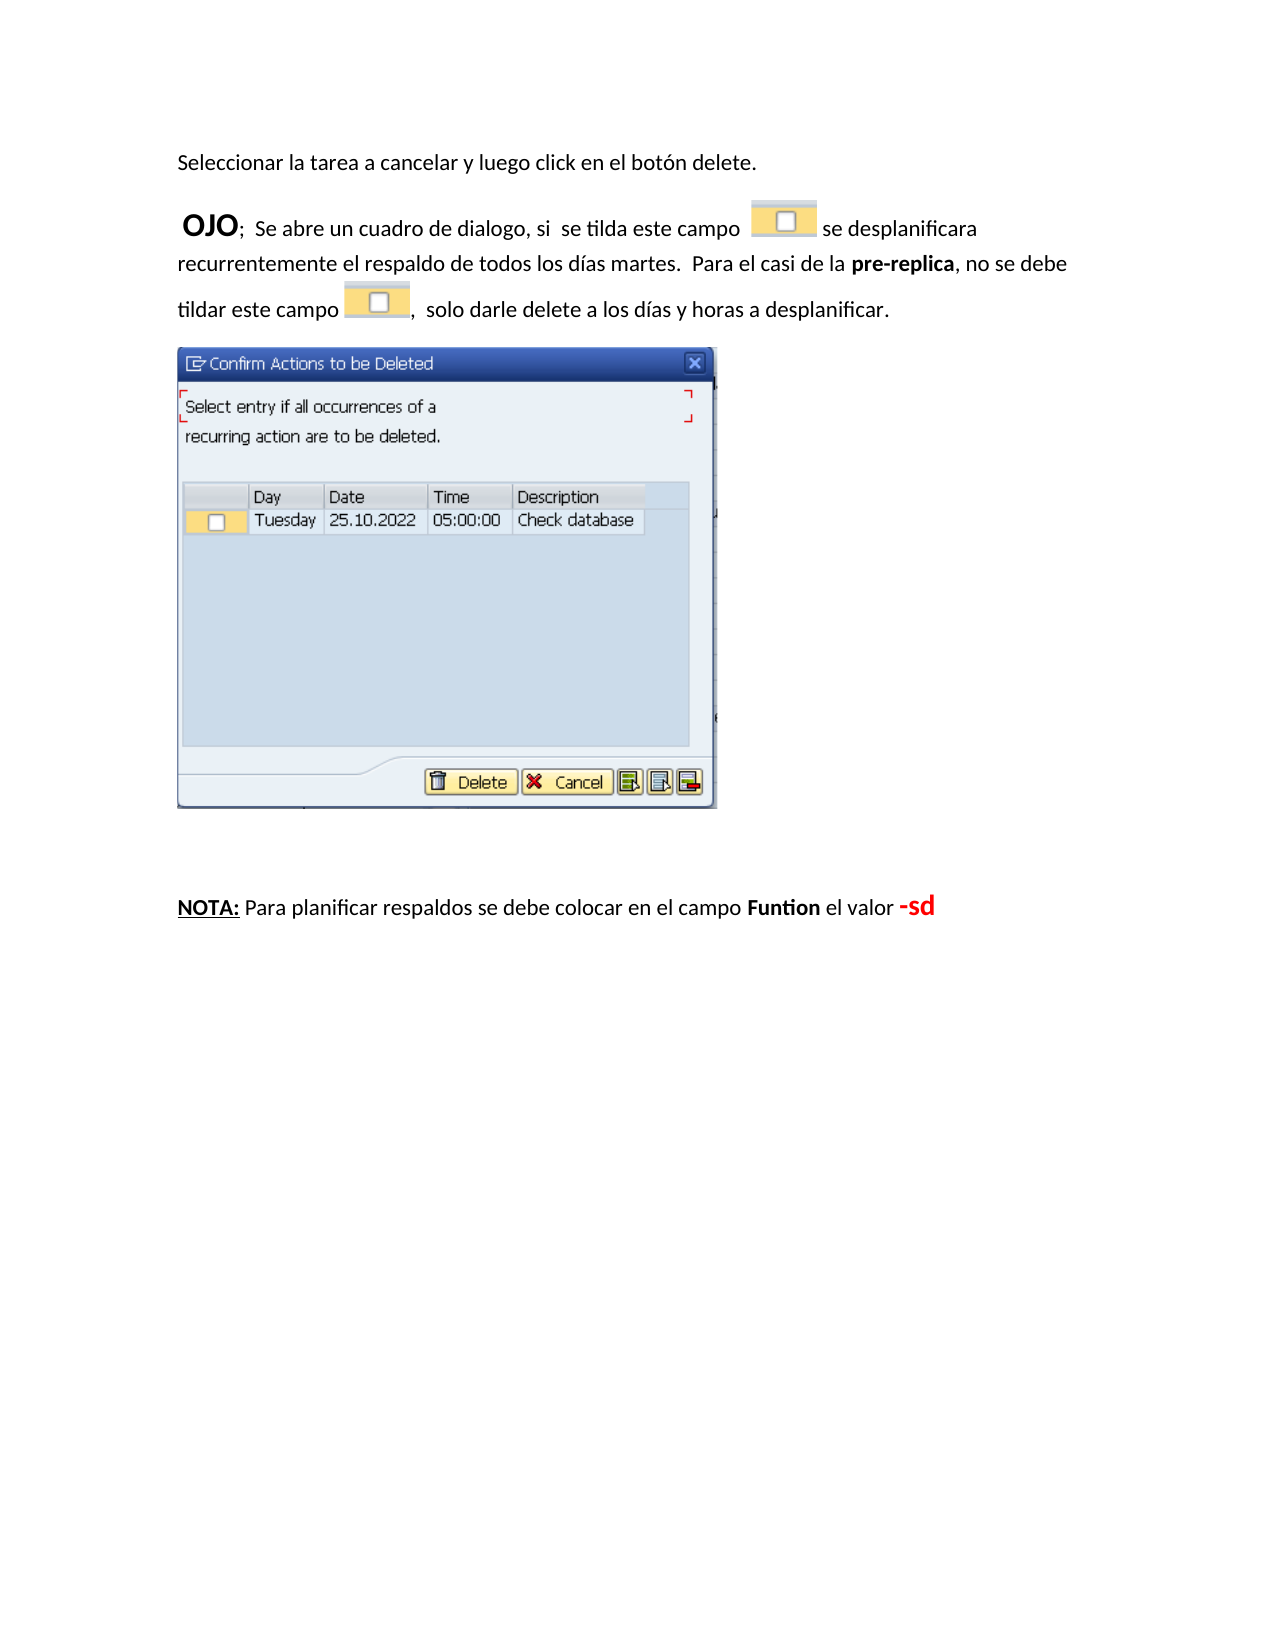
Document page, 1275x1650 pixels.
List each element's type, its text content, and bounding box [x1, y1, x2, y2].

text NOTA: Para planificar respaldos se debe colocar en el campo Funtion el valor -sd [177, 887, 1098, 922]
picture [751, 200, 817, 237]
text Seleccionar la tarea a cancelar y luego click en el botón delete. [177, 148, 1098, 176]
picture [177, 347, 718, 809]
picture [344, 281, 410, 318]
text OJO; Se abre un cuadro de dialogo, si se tilda este campo se desplanificara recurrentemente el respaldo de todos los días martes. Para el casi de la pre-replica, no se debe tildar este campo , solo darle delete a los días y horas a desplanificar. [177, 201, 1098, 323]
